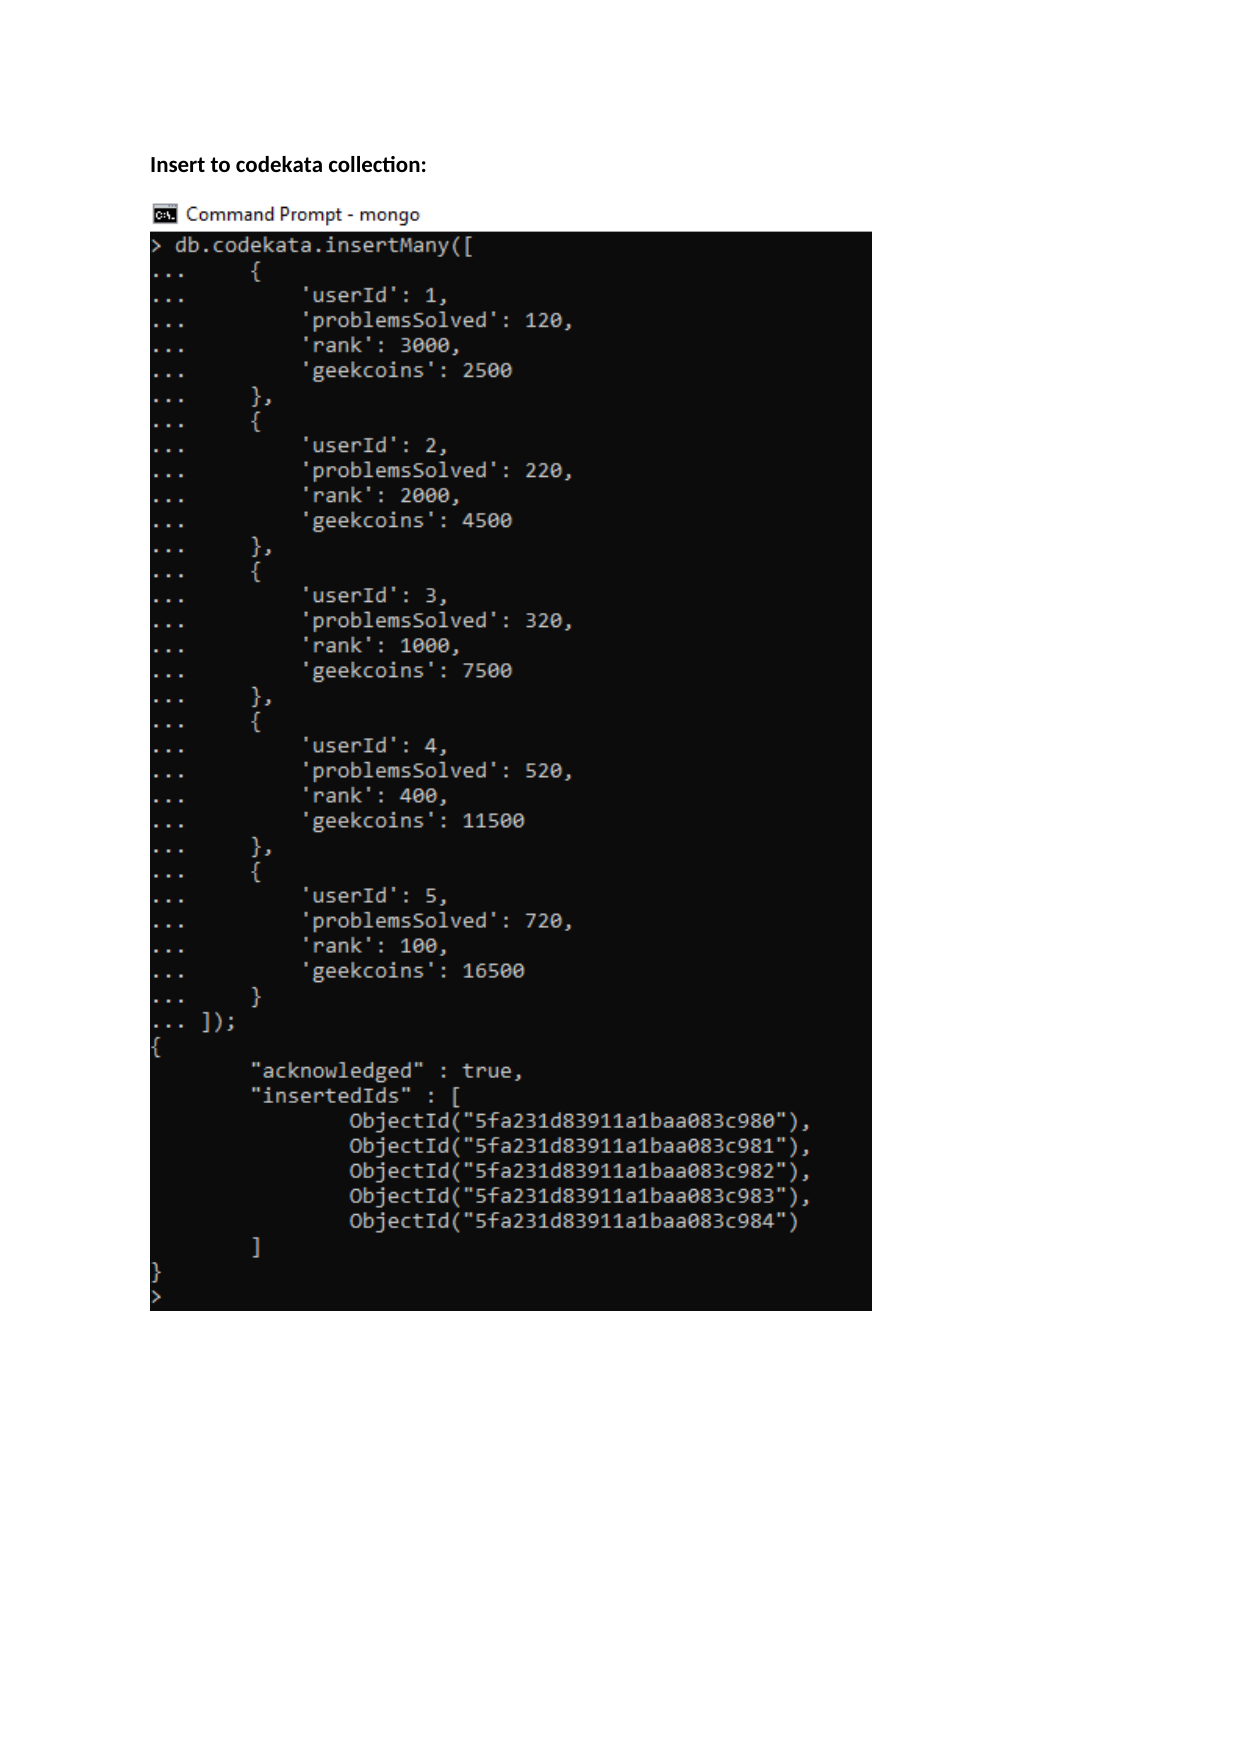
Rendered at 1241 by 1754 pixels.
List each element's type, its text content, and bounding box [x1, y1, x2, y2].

text Insert to codekata collection: [150, 150, 1090, 178]
picture [150, 196, 872, 1311]
